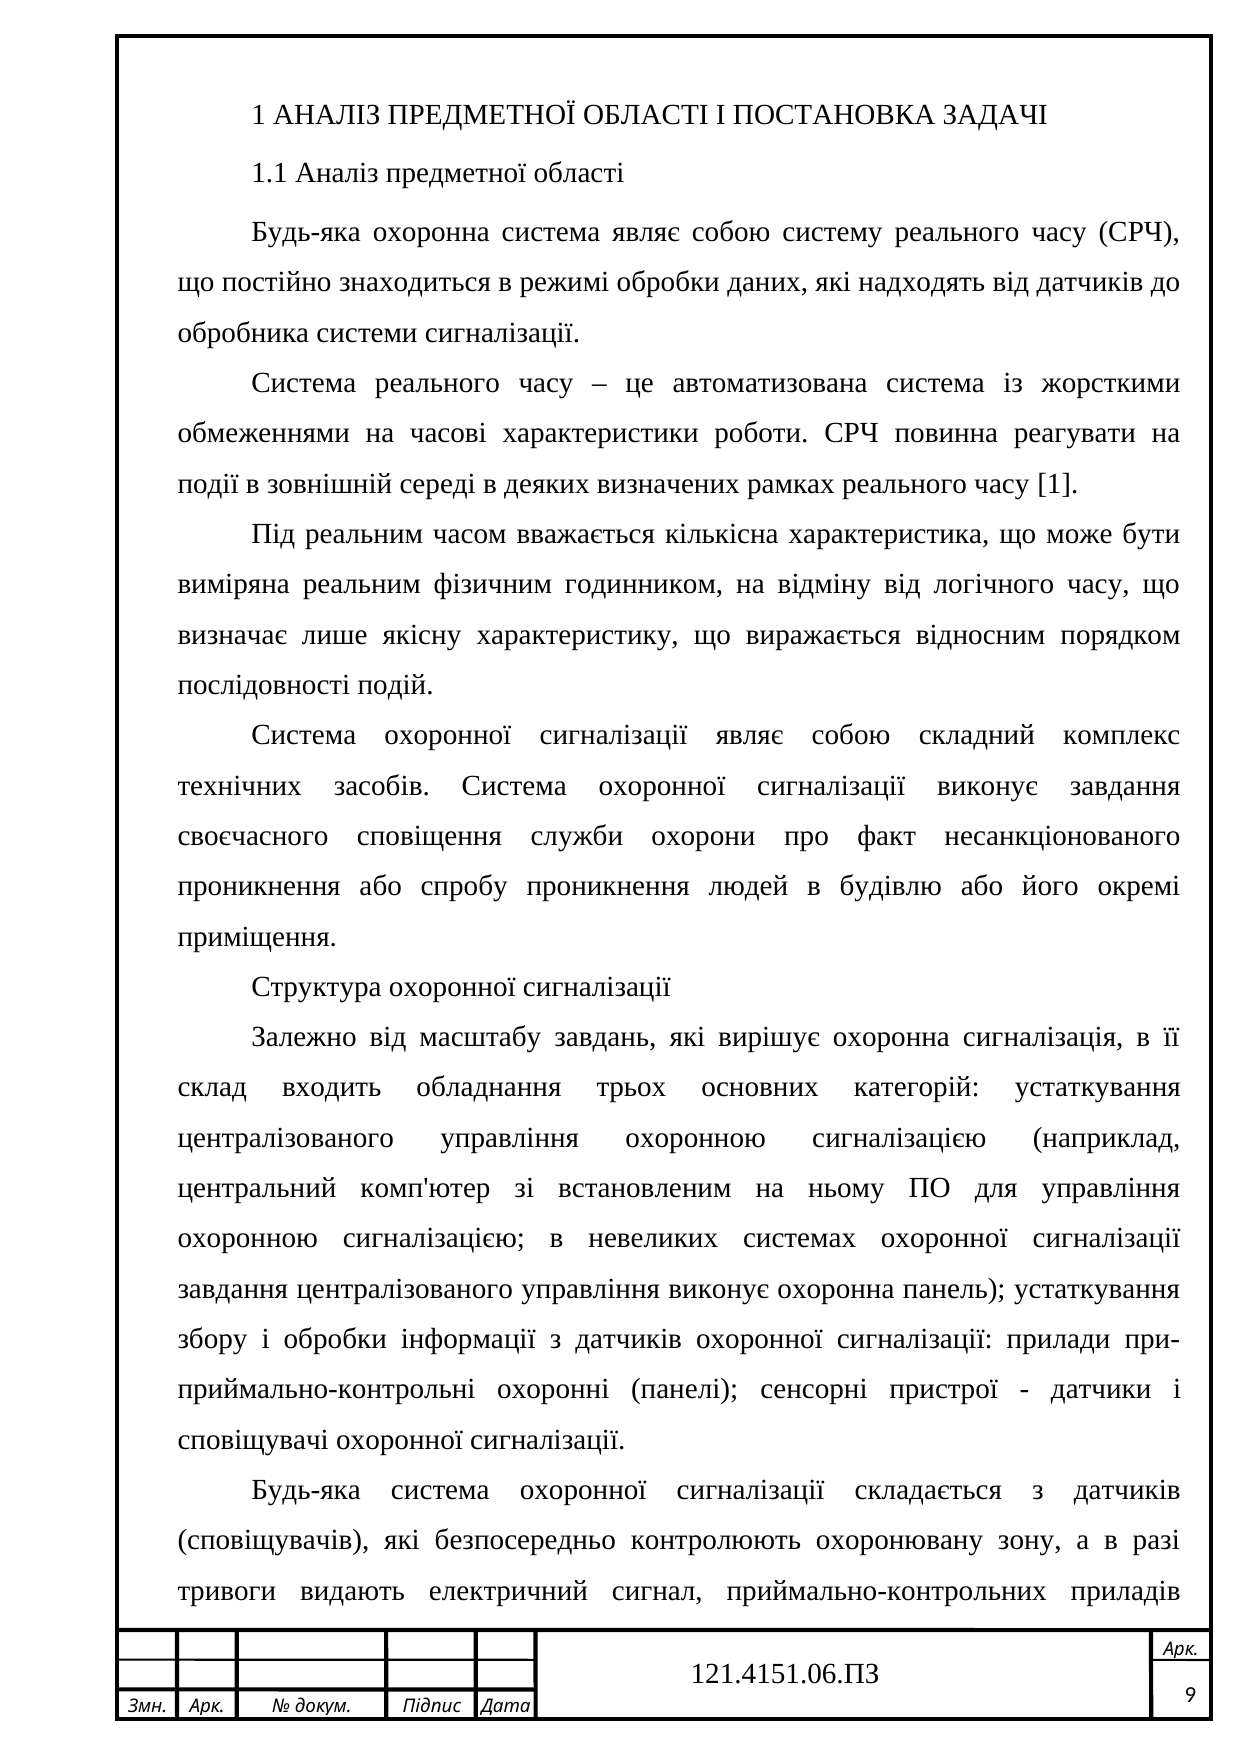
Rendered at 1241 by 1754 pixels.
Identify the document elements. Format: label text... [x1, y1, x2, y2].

list Система охоронної сигналізації являє собою складний комплекс технічних засобів. Система охоронної сигналізації виконує завдання своєчасного сповіщення служби охорони про факт несанкціонованого проникнення або спробу проникнення людей в будівлю або його окремі приміщення. [177, 717, 1181, 952]
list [177, 1472, 1181, 1606]
subtitle 1 АНАЛІЗ ПРЕДМЕТНОЇ ОБЛАСТІ І ПОСТАНОВКА ЗАДАЧІ [177, 97, 1181, 131]
list Залежно від масштабу завдань, які вирішує охоронна сигналізація, в її склад входить обладнання трьох основних категорій: устаткування централізованого управління охоронною сигналізацією (наприклад, центральний комп'ютер зі встановленим на ньому ПО для управління охоронною сигналізацією; в невеликих системах охоронної сигналізації завдання централізованого управління виконує охоронна панель); устаткування збору і обробки інформації з датчиків охоронної сигналізації: прилади при-приймально-контрольні охоронні (панелі); cенсорні пристрої - датчики і сповіщувачі охоронної сигналізації. [177, 1019, 1181, 1455]
list Під реальним часом вважається кількісна характеристика, що може бути виміряна реальним фізичним годинником, на відміну від логічного часу, що визначає лише якісну характеристику, що виражається відносним порядком послідовності подій. [177, 516, 1181, 701]
subtitle 1.1 Аналіз предметної області [177, 156, 1181, 189]
list Структура охоронної сигналізації [177, 969, 1181, 1002]
list Будь-яка охоронна система являє собою систему реального часу (СРЧ), що постійно знаходиться в режимі обробки даних, які надходять від датчиків до обробника системи сигналізації. [177, 214, 1181, 348]
list Система реального часу – це автоматизована система із жорсткими обмеженнями на часові характеристики роботи. СРЧ повинна реагувати на події в зовнішній середі в деяких визначених рамках реального часу [1]. [177, 365, 1181, 499]
